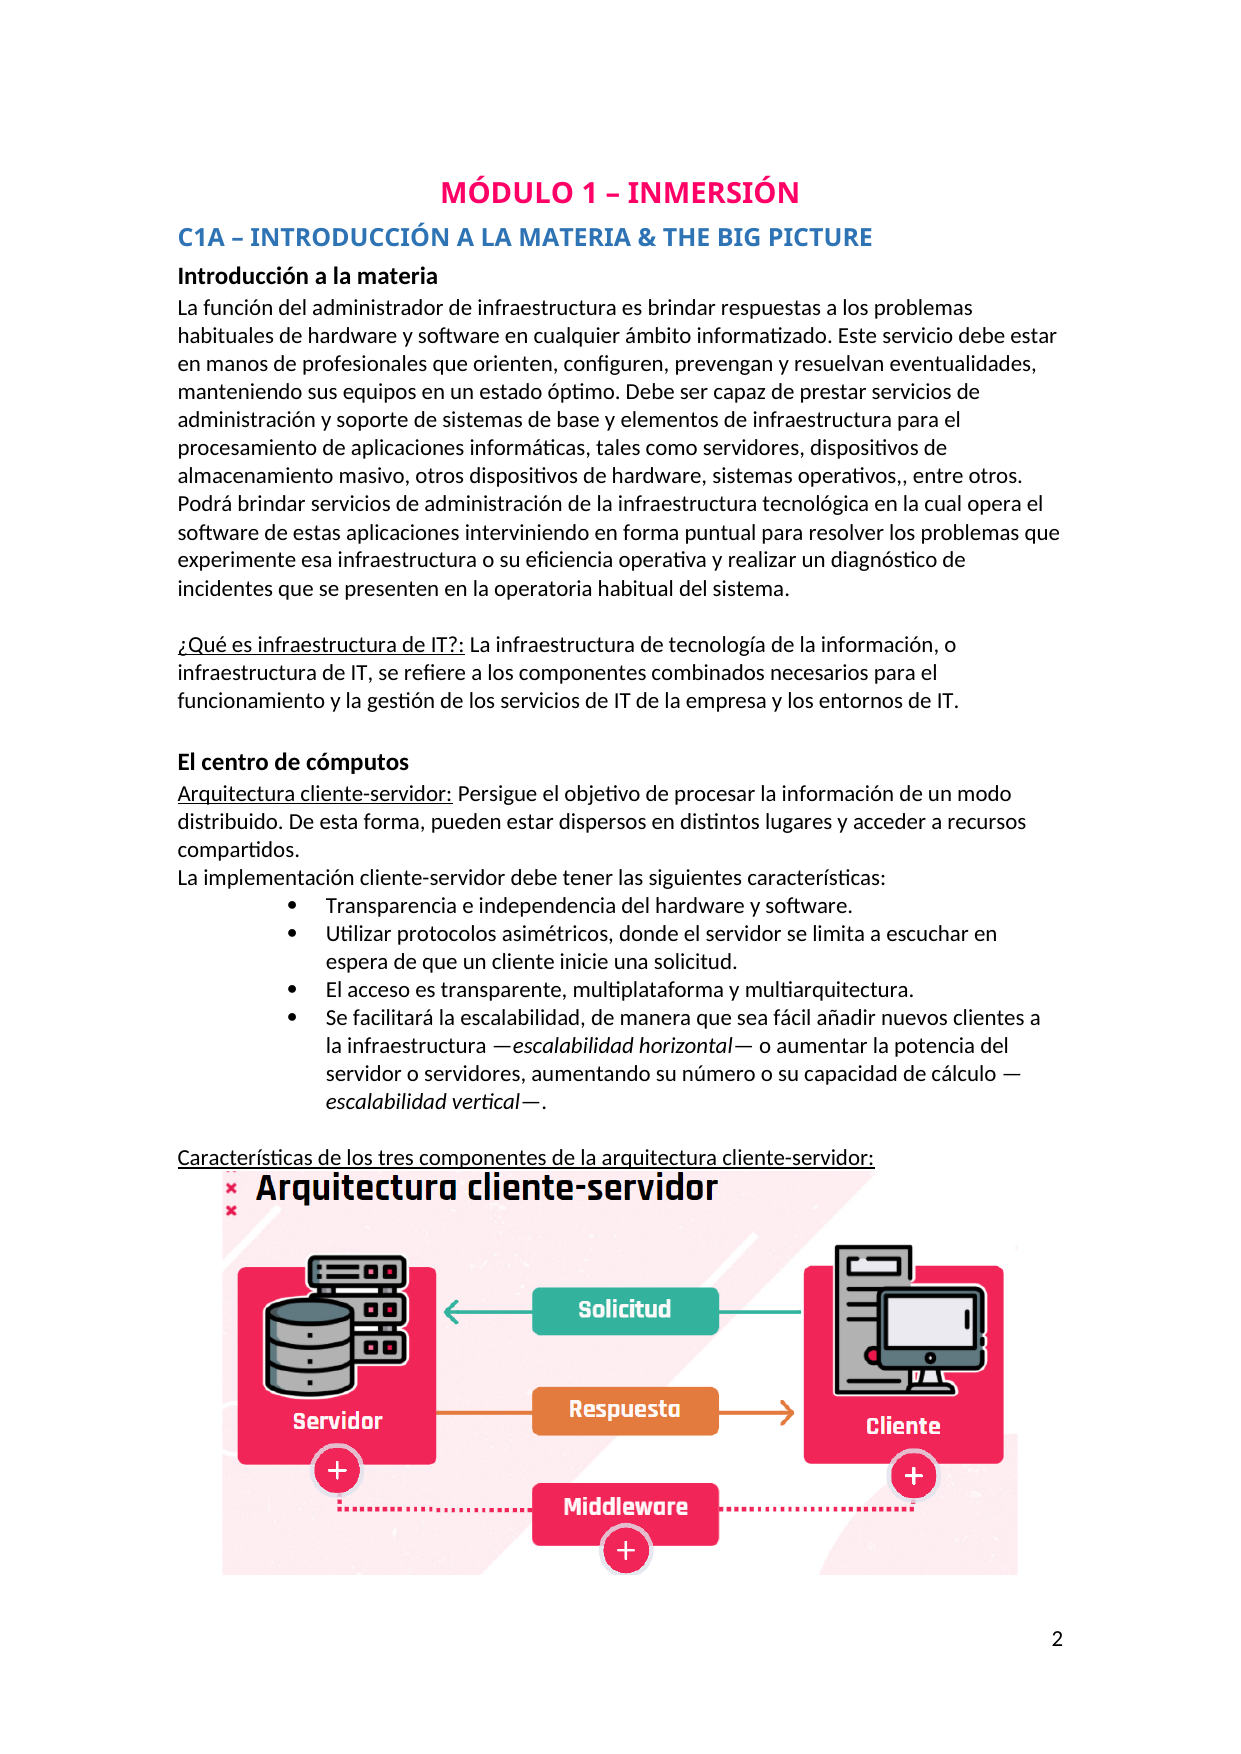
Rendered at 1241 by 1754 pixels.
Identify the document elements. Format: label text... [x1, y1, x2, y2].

list Utilizar protocolos asimétricos, donde el servidor se limita a escuchar en espera de que un cliente inicie una solicitud. [288, 919, 1063, 975]
subtitle El centro de cómputos [177, 746, 1063, 776]
subtitle Introducción a la materia [177, 261, 1063, 291]
text La función del administrador de infraestructura es brindar respuestas a los problemas habituales de hardware y software en cualquier ámbito informatizado. Este servicio debe estar en manos de profesionales que orienten, configuren, prevengan y resuelvan eventualidades, manteniendo sus equipos en un estado óptimo. Debe ser capaz de prestar servicios de administración y soporte de sistemas de base y elementos de infraestructura para el procesamiento de aplicaciones informáticas, tales como servidores, dispositivos de almacenamiento masivo, otros dispositivos de hardware, sistemas operativos,, entre otros. Podrá brindar servicios de administración de la infraestructura tecnológica en la cual opera el software de estas aplicaciones interviniendo en forma puntual para resolver los problemas que experimente esa infraestructura o su eficiencia operativa y realizar un diagnóstico de incidentes que se presenten en la operatoria habitual del sistema. [177, 293, 1063, 602]
text La implementación cliente-servidor debe tener las siguientes características: [177, 863, 1063, 891]
list El acceso es transparente, multiplataforma y multiarquitectura. [288, 975, 1063, 1003]
text Características de los tres componentes de la arquitectura cliente-servidor: [177, 1143, 1063, 1171]
subtitle módulo 1 – inmersión [177, 173, 1063, 212]
picture [222, 1171, 1018, 1575]
subtitle C1a – introducción a la materia & the big picture [177, 219, 1063, 254]
text ¿Qué es infraestructura de IT?: La infraestructura de tecnología de la información, o infraestructura de IT, se refiere a los componentes combinados necesarios para el funcionamiento y la gestión de los servicios de IT de la empresa y los entornos de IT. [177, 630, 1063, 714]
text Arquitectura cliente-servidor: Persigue el objetivo de procesar la información de un modo distribuido. De esta forma, pueden estar dispersos en distintos lugares y acceder a recursos compartidos. [177, 779, 1063, 863]
list Se facilitará la escalabilidad, de manera que sea fácil añadir nuevos clientes a la infraestructura —escalabilidad horizontal— o aumentar la potencia del servidor o servidores, aumentando su número o su capacidad de cálculo —escalabilidad vertical—. [288, 1003, 1063, 1115]
list Transparencia e independencia del hardware y software. [288, 891, 1063, 919]
